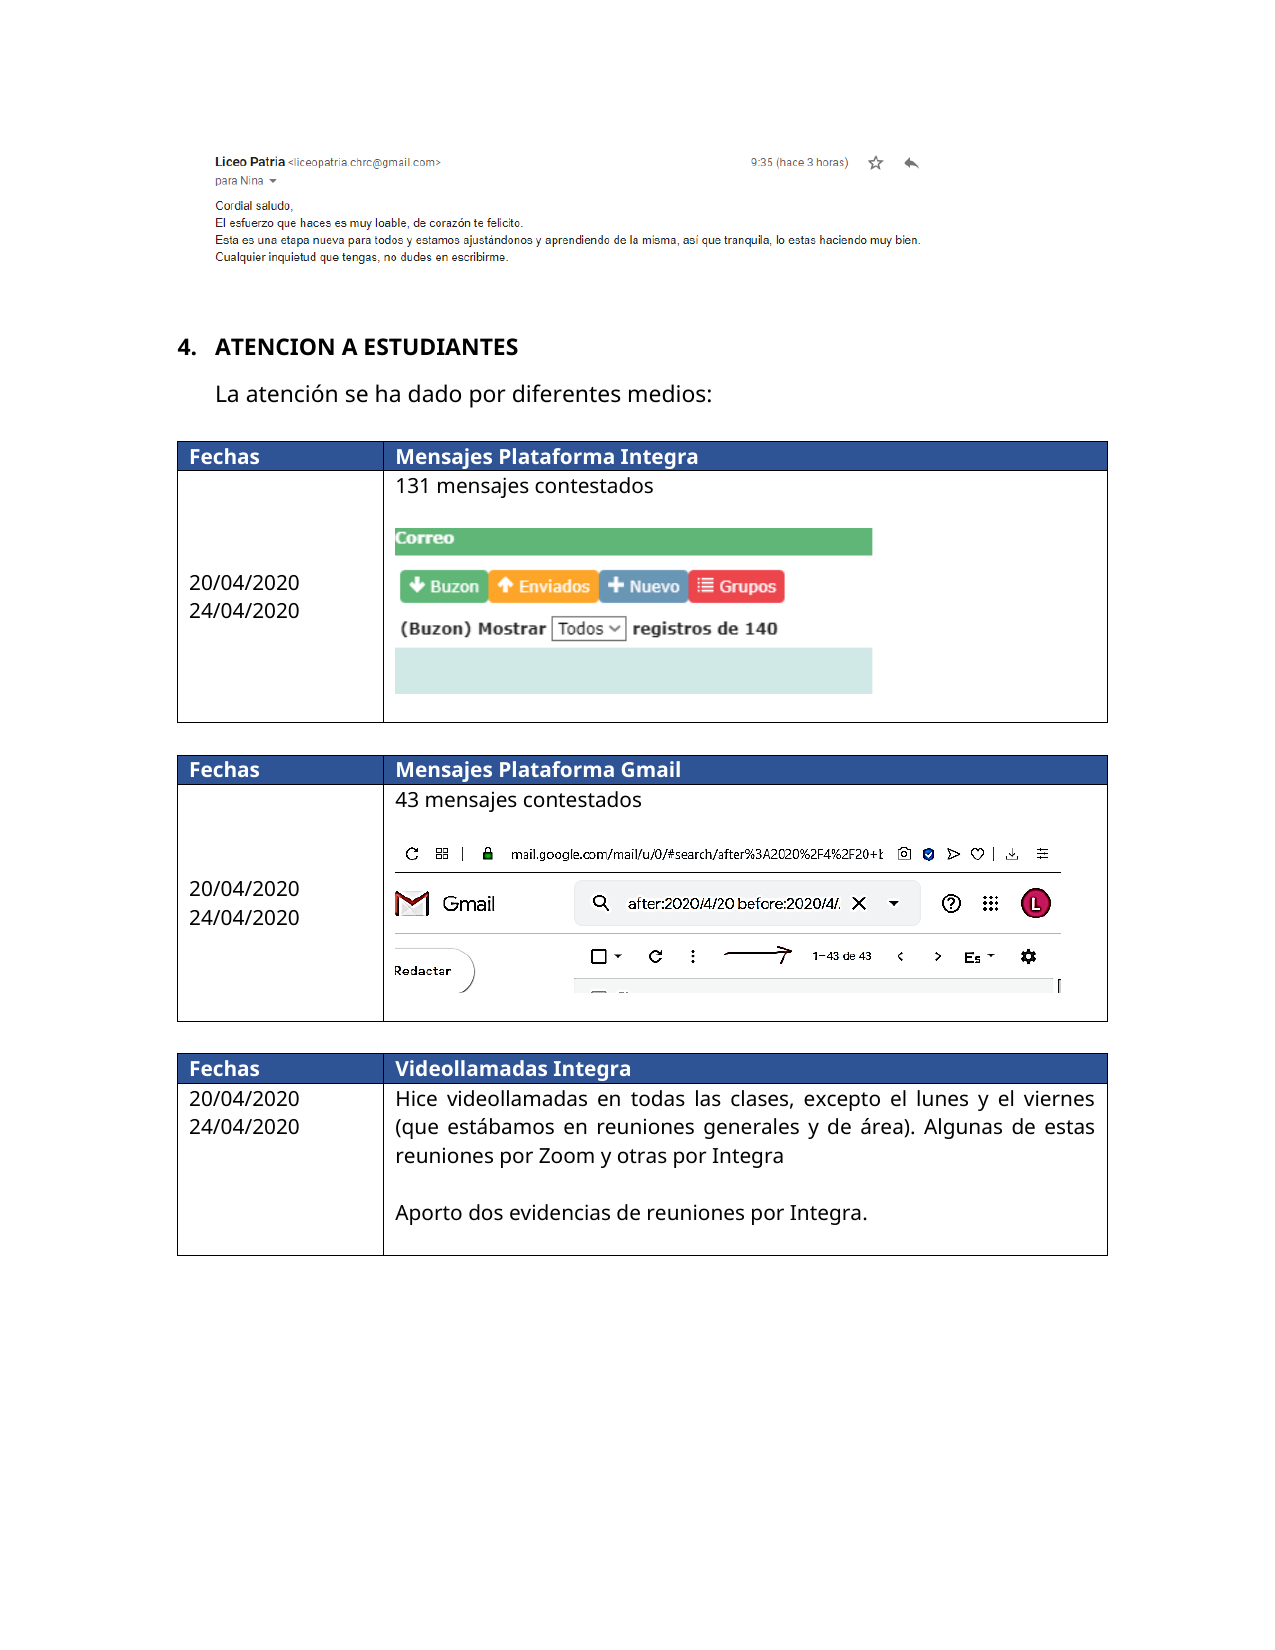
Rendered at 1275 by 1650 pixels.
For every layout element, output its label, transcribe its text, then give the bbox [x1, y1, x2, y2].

table_header Fechas [178, 1054, 383, 1083]
picture [395, 841, 1061, 993]
text La atención se ha dado por diferentes medios: [215, 378, 1098, 409]
table_cell 43 mensajes contestados [384, 785, 1107, 1021]
picture [214, 147, 940, 269]
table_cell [384, 1084, 1107, 1254]
table_cell 20/04/2020 24/04/2020 [178, 785, 383, 1021]
table_cell 20/04/2020 24/04/2020 [178, 471, 383, 722]
table_header Mensajes Plataforma Integra [384, 442, 1107, 470]
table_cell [178, 1084, 383, 1254]
table_cell 131 mensajes contestados [384, 471, 1107, 722]
table_header Videollamadas Integra [384, 1054, 1107, 1083]
table_header Fechas [178, 442, 383, 470]
list ATENCION A ESTUDIANTES [177, 331, 1098, 363]
picture [395, 528, 873, 694]
table_header Mensajes Plataforma Gmail [384, 756, 1107, 784]
table_header Fechas [178, 756, 383, 784]
